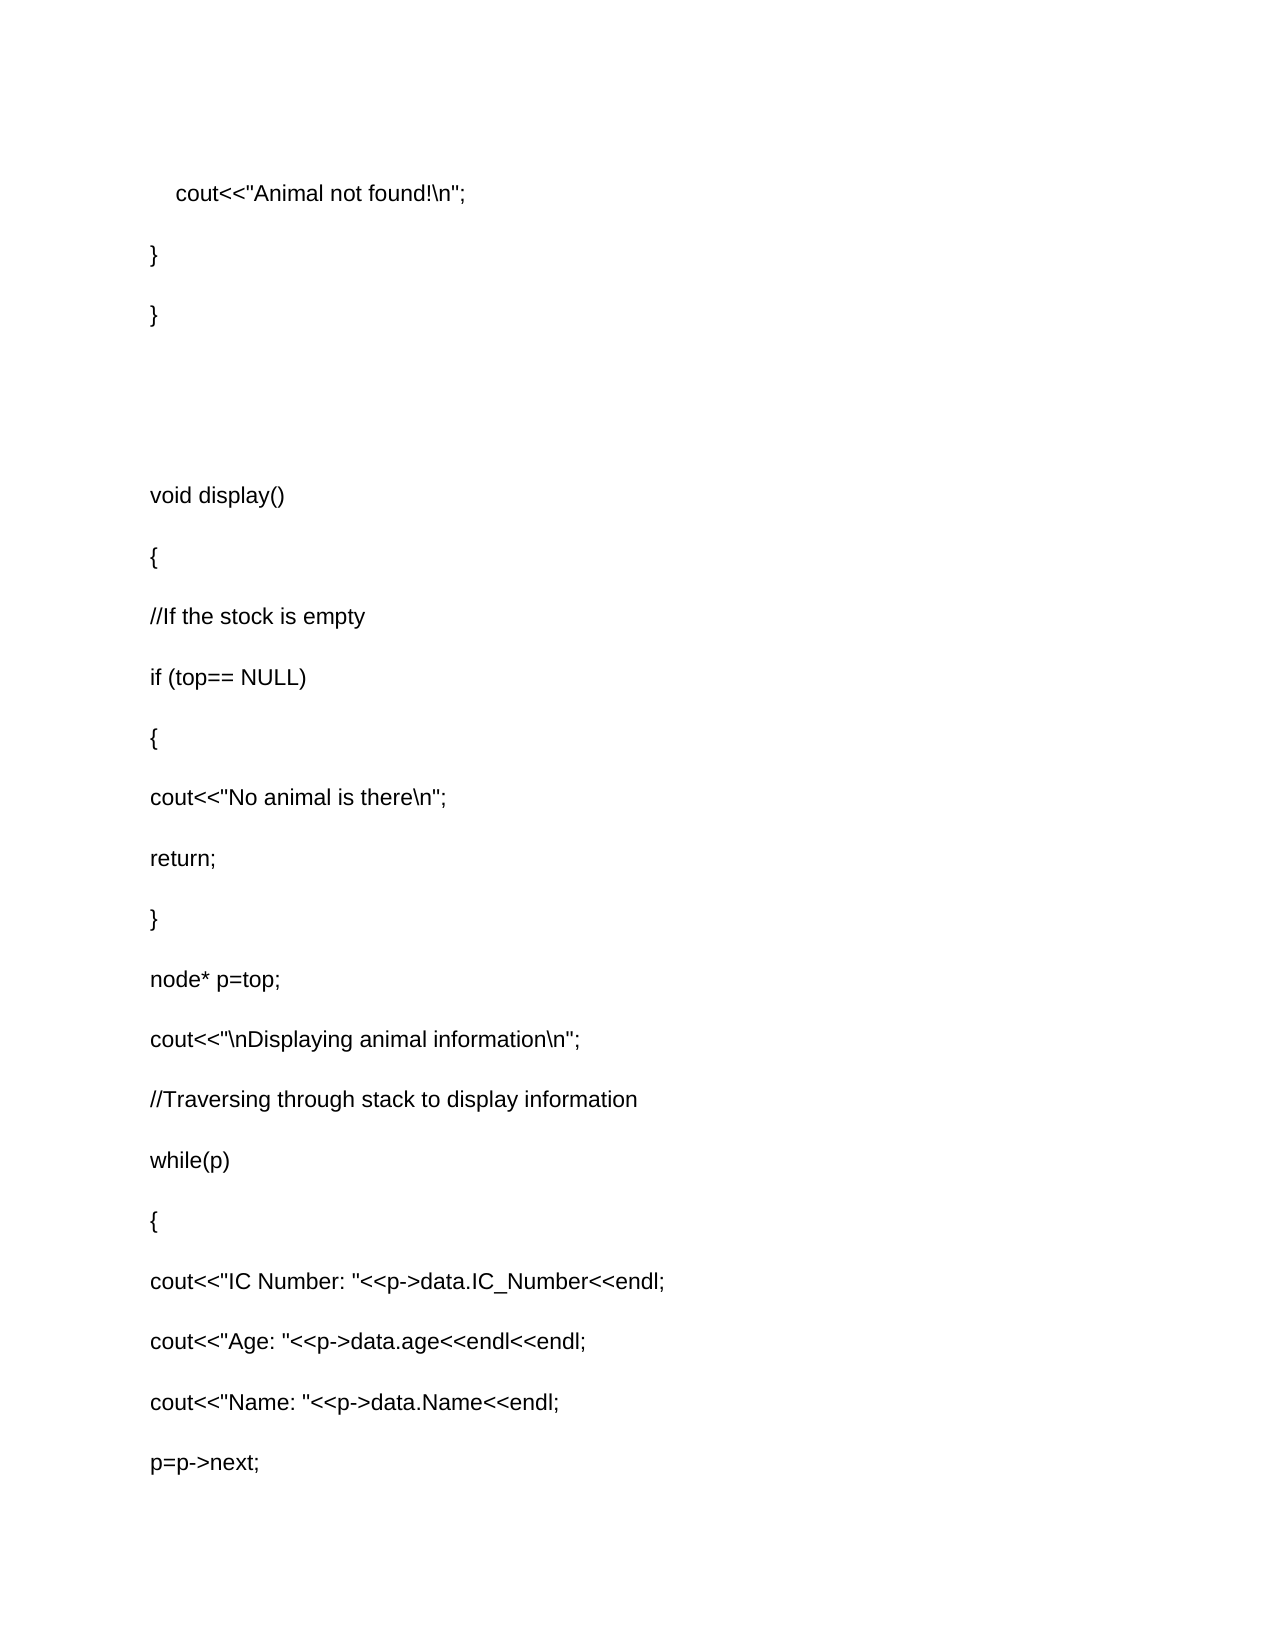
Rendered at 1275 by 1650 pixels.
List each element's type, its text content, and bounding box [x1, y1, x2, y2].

text while(p) [150, 1147, 1125, 1173]
text { [150, 543, 1125, 569]
text { [150, 1207, 1125, 1234]
text } [150, 301, 1125, 327]
text } [150, 905, 1125, 932]
text //If the stock is empty [150, 603, 1125, 629]
text cout<<"No animal is there\n"; [150, 784, 1125, 811]
text cout<<"Name: "<<p->data.Name<<endl; [150, 1388, 1125, 1415]
text return; [150, 845, 1125, 871]
text p=p->next; [150, 1449, 1125, 1475]
text node* p=top; [150, 966, 1125, 992]
text cout<<"\nDisplaying animal information\n"; [150, 1026, 1125, 1052]
text //Traversing through stack to display information [150, 1086, 1125, 1113]
text cout<<"Animal not found!\n"; [150, 180, 1125, 207]
text { [150, 724, 1125, 750]
text if (top== NULL) [150, 663, 1125, 690]
text cout<<"IC Number: "<<p->data.IC_Number<<endl; [150, 1268, 1125, 1294]
text void display() [150, 482, 1125, 509]
text cout<<"Age: "<<p->data.age<<endl<<endl; [150, 1328, 1125, 1354]
text } [150, 241, 1125, 267]
